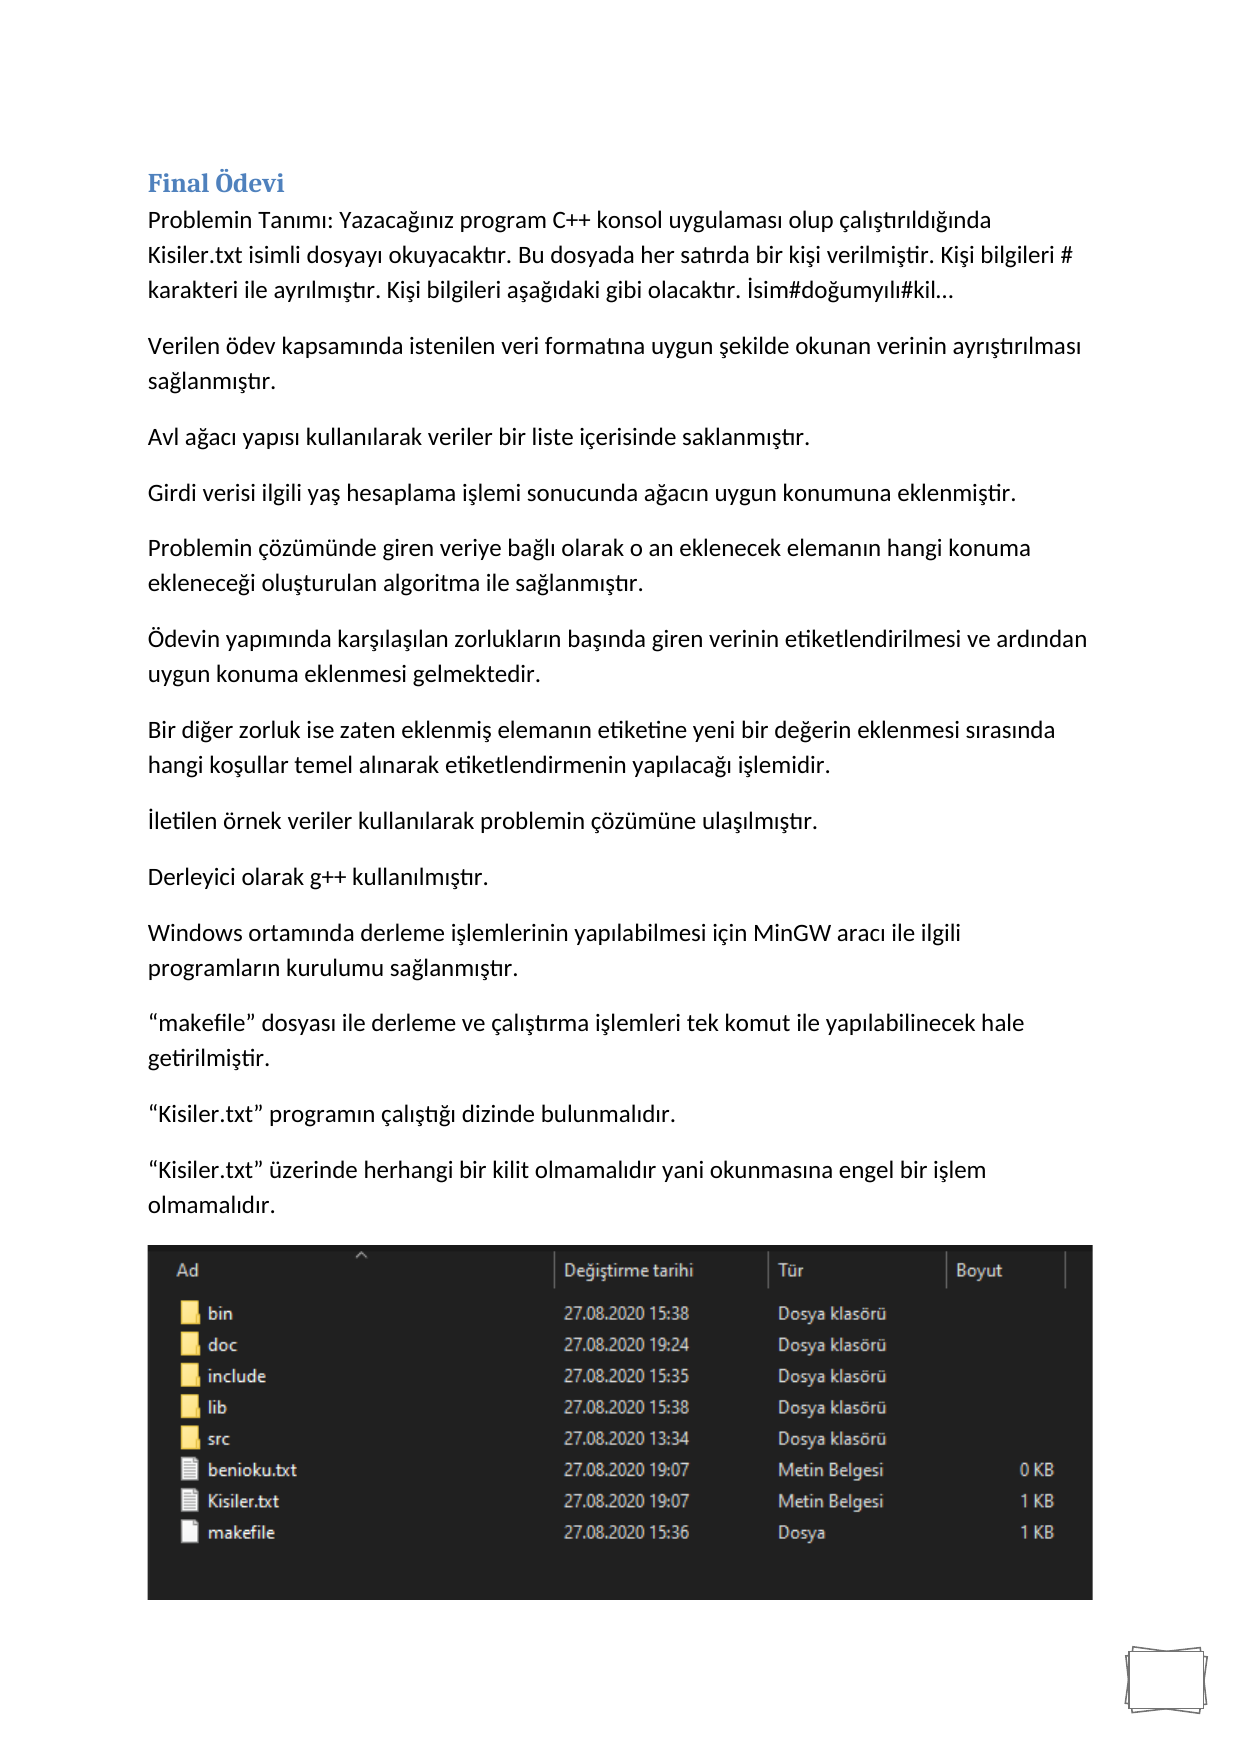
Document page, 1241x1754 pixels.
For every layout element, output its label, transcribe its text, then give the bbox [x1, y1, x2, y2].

text Windows ortamında derleme işlemlerinin yapılabilmesi için MinGW aracı ile ilgili programların kurulumu sağlanmıştır. [148, 917, 1093, 982]
text Problemin çözümünde giren veriye bağlı olarak o an eklenecek elemanın hangi konuma ekleneceği oluşturulan algoritma ile sağlanmıştır. [148, 532, 1093, 598]
text Ödevin yapımında karşılaşılan zorlukların başında giren verinin etiketlendirilmesi ve ardından uygun konuma eklenmesi gelmektedir. [148, 623, 1093, 689]
text Bir diğer zorluk ise zaten eklenmiş elemanın etiketine yeni bir değerin eklenmesi sırasında hangi koşullar temel alınarak etiketlendirmenin yapılacağı işlemidir. [148, 714, 1093, 780]
text Girdi verisi ilgili yaş hesaplama işlemi sonucunda ağacın uygun konumuna eklenmiştir. [148, 477, 1093, 507]
text Verilen ödev kapsamında istenilen veri formatına uygun şekilde okunan verinin ayrıştırılması sağlanmıştır. [148, 330, 1093, 396]
text Avl ağacı yapısı kullanılarak veriler bir liste içerisinde saklanmıştır. [148, 421, 1093, 451]
text Problemin Tanımı: Yazacağınız program C++ konsol uygulaması olup çalıştırıldığında Kisiler.txt isimli dosyayı okuyacaktır. Bu dosyada her satırda bir kişi verilmiştir. Kişi bilgileri # karakteri ile ayrılmıştır. Kişi bilgileri aşağıdaki gibi olacaktır. İsim#doğumyılı#kil… [148, 204, 1093, 305]
subtitle Final Ödevi [148, 168, 1093, 199]
text İletilen örnek veriler kullanılarak problemin çözümüne ulaşılmıştır. [148, 805, 1093, 836]
picture [147, 1245, 1093, 1600]
text “makefile” dosyası ile derleme ve çalıştırma işlemleri tek komut ile yapılabilinecek hale getirilmiştir. [148, 1007, 1093, 1073]
text Derleyici olarak g++ kullanılmıştır. [148, 861, 1093, 891]
text “Kisiler.txt” üzerinde herhangi bir kilit olmamalıdır yani okunmasına engel bir işlem olmamalıdır. [148, 1154, 1093, 1220]
text “Kisiler.txt” programın çalıştığı dizinde bulunmalıdır. [148, 1098, 1093, 1129]
